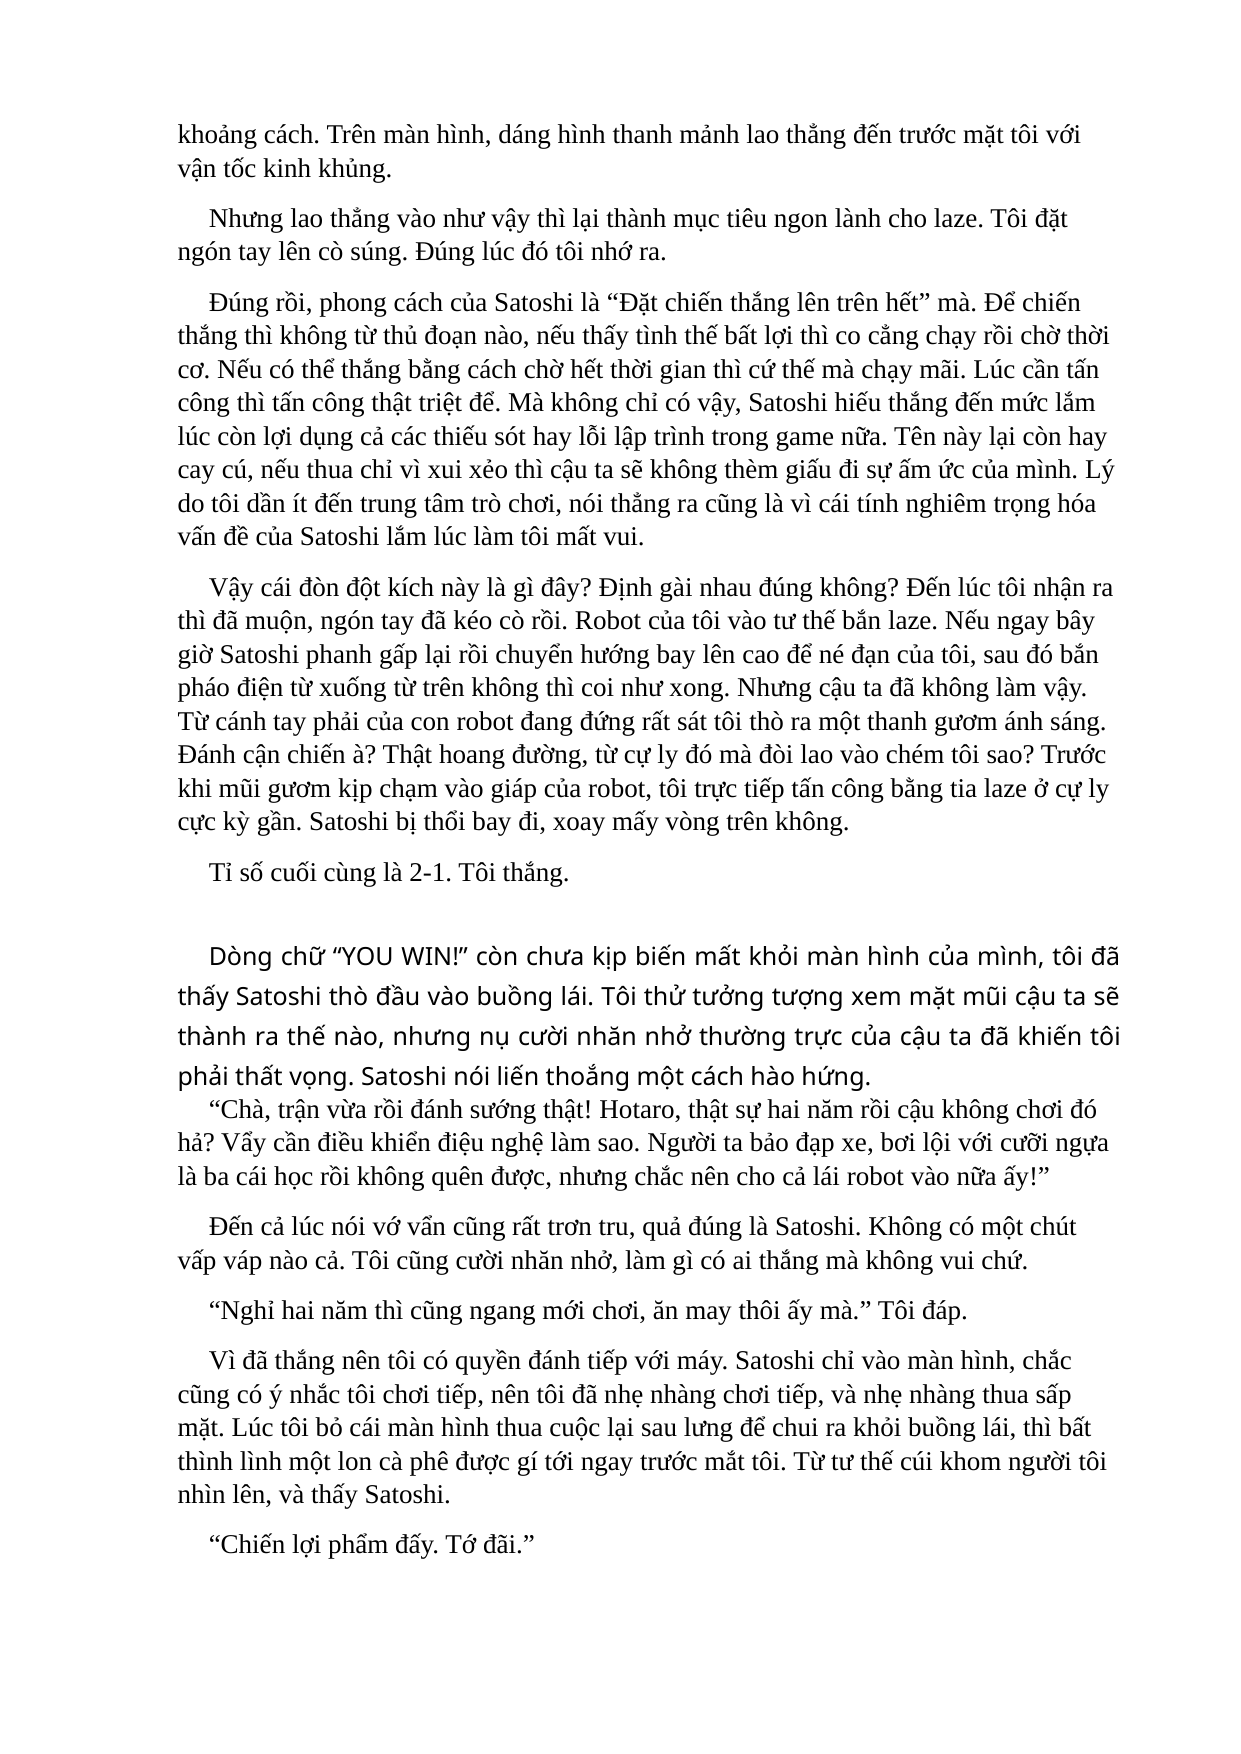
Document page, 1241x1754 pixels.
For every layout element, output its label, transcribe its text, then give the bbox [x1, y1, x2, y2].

text Dòng chữ “YOU WIN!” còn chưa kịp biến mất khỏi màn hình của mình, tôi đã thấy Satoshi thò đầu vào buồng lái. Tôi thử tưởng tượng xem mặt mũi cậu ta sẽ thành ra thế nào, nhưng nụ cười nhăn nhở thường trực của cậu ta đã khiến tôi phải thất vọng. Satoshi nói liến thoắng một cách hào hứng. [177, 933, 1122, 1093]
text Vì đã thắng nên tôi có quyền đánh tiếp với máy. Satoshi chỉ vào màn hình, chắc cũng có ý nhắc tôi chơi tiếp, nên tôi đã nhẹ nhàng chơi tiếp, và nhẹ nhàng thua sấp mặt. Lúc tôi bỏ cái màn hình thua cuộc lại sau lưng để chui ra khỏi buồng lái, thì bất thình lình một lon cà phê được gí tới ngay trước mắt tôi. Từ tư thế cúi khom người tôi nhìn lên, và thấy Satoshi. [177, 1344, 1122, 1509]
text “Chà, trận vừa rồi đánh sướng thật! Hotaro, thật sự hai năm rồi cậu không chơi đó hả? Vẩy cần điều khiển điệu nghệ làm sao. Người ta bảo đạp xe, bơi lội với cưỡi ngựa là ba cái học rồi không quên được, nhưng chắc nên cho cả lái robot vào nữa ấy!” [177, 1093, 1122, 1191]
text “Nghỉ hai năm thì cũng ngang mới chơi, ăn may thôi ấy mà.” Tôi đáp. [177, 1294, 1122, 1325]
text Đến cả lúc nói vớ vẩn cũng rất trơn tru, quả đúng là Satoshi. Không có một chút vấp váp nào cả. Tôi cũng cười nhăn nhở, làm gì có ai thắng mà không vui chứ. [177, 1210, 1122, 1275]
text Vậy cái đòn đột kích này là gì đây? Định gài nhau đúng không? Đến lúc tôi nhận ra thì đã muộn, ngón tay đã kéo cò rồi. Robot của tôi vào tư thế bắn laze. Nếu ngay bây giờ Satoshi phanh gấp lại rồi chuyển hướng bay lên cao để né đạn của tôi, sau đó bắn pháo điện từ xuống từ trên không thì coi như xong. Nhưng cậu ta đã không làm vậy. Từ cánh tay phải của con robot đang đứng rất sát tôi thò ra một thanh gươm ánh sáng. Đánh cận chiến à? Thật hoang đường, từ cự ly đó mà đòi lao vào chém tôi sao? Trước khi mũi gươm kịp chạm vào giáp của robot, tôi trực tiếp tấn công bằng tia laze ở cự ly cực kỳ gần. Satoshi bị thổi bay đi, xoay mấy vòng trên không. [177, 571, 1122, 837]
text Nhưng lao thẳng vào như vậy thì lại thành mục tiêu ngon lành cho laze. Tôi đặt ngón tay lên cò súng. Đúng lúc đó tôi nhớ ra. [177, 202, 1122, 267]
text Tỉ số cuối cùng là 2-1. Tôi thắng. [177, 856, 1122, 887]
text “Chiến lợi phẩm đấy. Tớ đãi.” [177, 1528, 1122, 1560]
text Đúng rồi, phong cách của Satoshi là “Đặt chiến thắng lên trên hết” mà. Để chiến thắng thì không từ thủ đoạn nào, nếu thấy tình thế bất lợi thì co cẳng chạy rồi chờ thời cơ. Nếu có thể thắng bằng cách chờ hết thời gian thì cứ thế mà chạy mãi. Lúc cần tấn công thì tấn công thật triệt để. Mà không chỉ có vậy, Satoshi hiếu thắng đến mức lắm lúc còn lợi dụng cả các thiếu sót hay lỗi lập trình trong game nữa. Tên này lại còn hay cay cú, nếu thua chỉ vì xui xẻo thì cậu ta sẽ không thèm giấu đi sự ấm ức của mình. Lý do tôi dần ít đến trung tâm trò chơi, nói thẳng ra cũng là vì cái tính nghiêm trọng hóa vấn đề của Satoshi lắm lúc làm tôi mất vui. [177, 286, 1122, 552]
